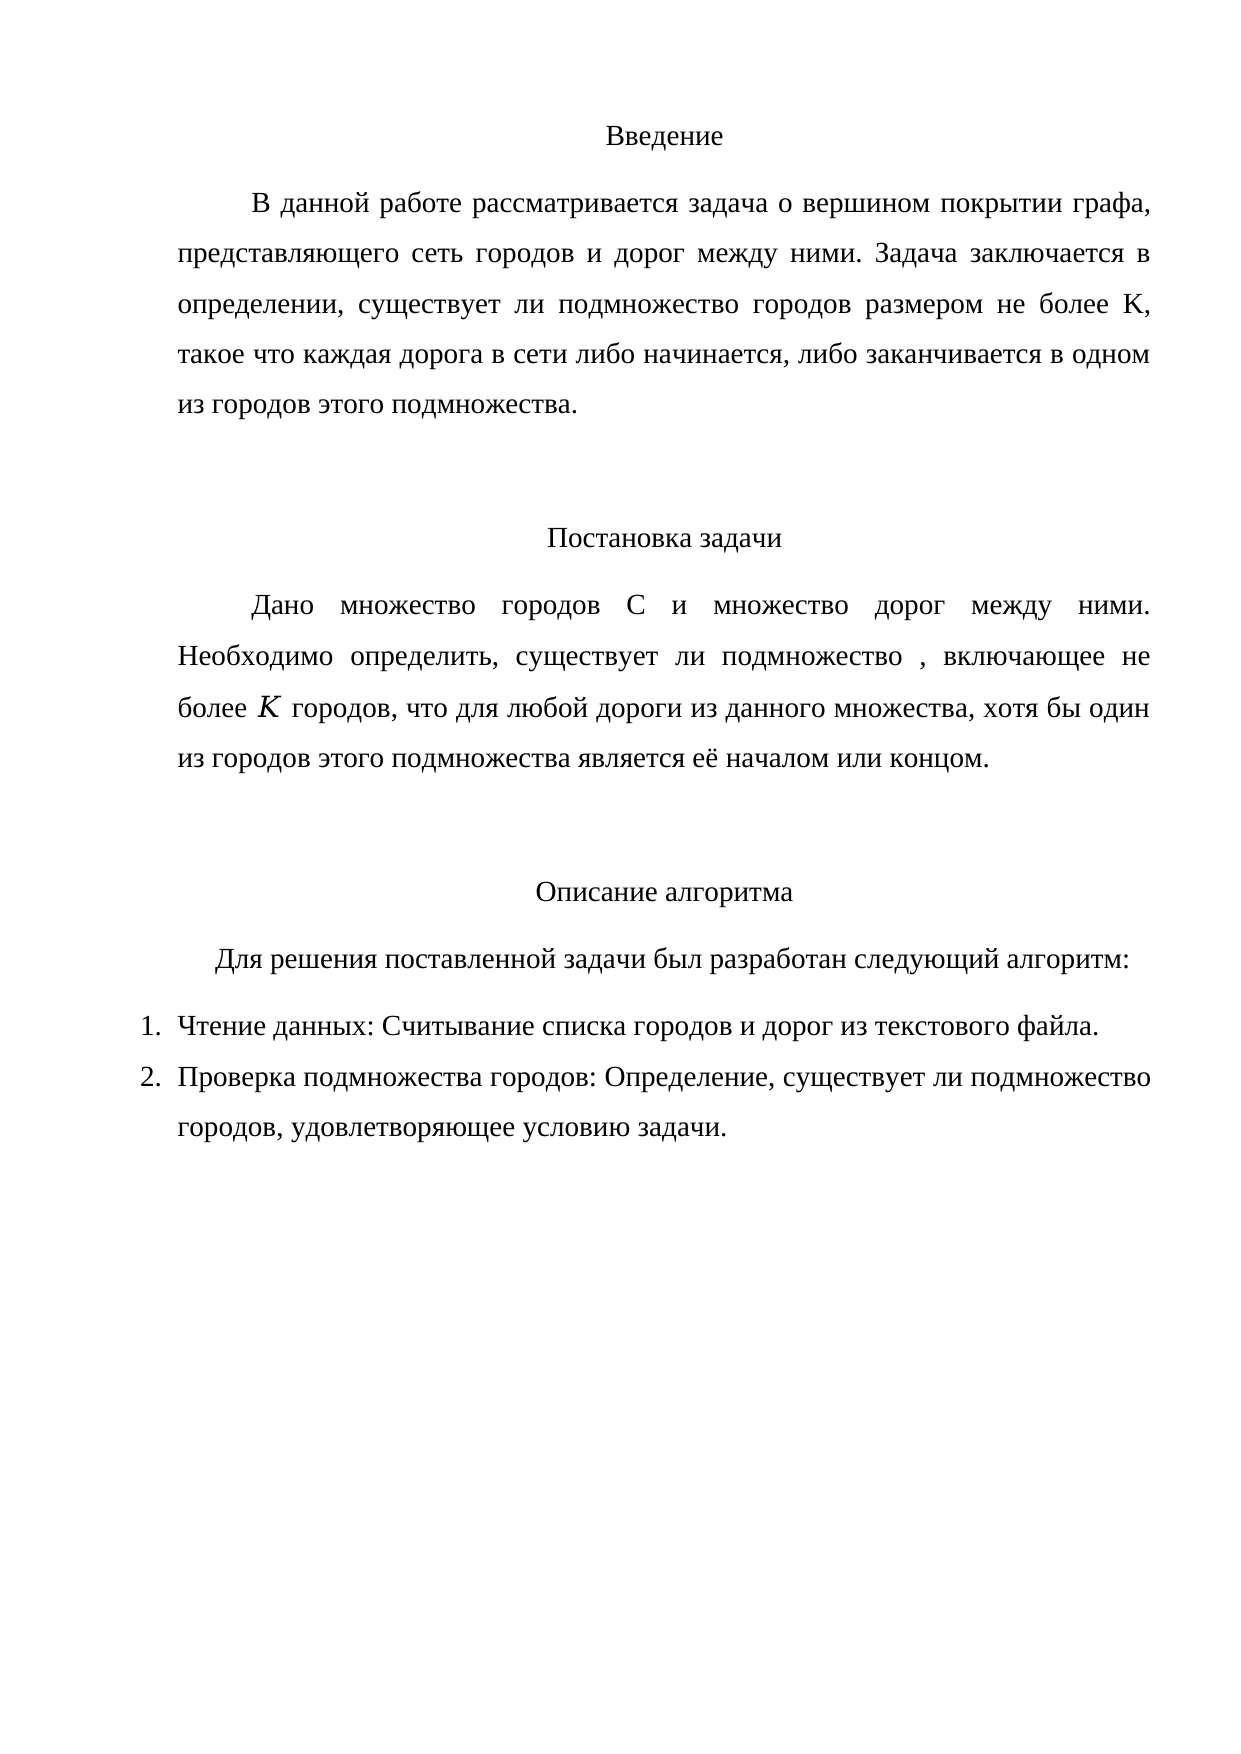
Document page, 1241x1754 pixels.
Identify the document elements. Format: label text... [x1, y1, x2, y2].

list Проверка подмножества городов: Определение, существует ли подмножество городов, удовлетворяющее условию задачи. [140, 1059, 1152, 1143]
text Постановка задачи [177, 520, 1152, 554]
text В данной работе рассматривается задача о вершином покрытии графа, представляющего сеть городов и дорог между ними. Задача заключается в определении, существует ли подмножество городов размером не более K, такое что каждая дорога в сети либо начинается, либо заканчивается в одном из городов этого подмножества. [177, 185, 1152, 420]
text Дано множество городов C и множество дорог между ними. Необходимо определить, существует ли подмножество , включающее не более 𝐾 городов, что для любой дороги из данного множества, хотя бы один из городов этого подмножества является её началом или концом. [177, 587, 1152, 774]
text Описание алгоритма [177, 874, 1152, 908]
text Для решения поставленной задачи был разработан следующий алгоритм: [177, 942, 1152, 975]
text Введение [177, 118, 1152, 152]
list Чтение данных: Считывание списка городов и дорог из текстового файла. [140, 1008, 1152, 1042]
